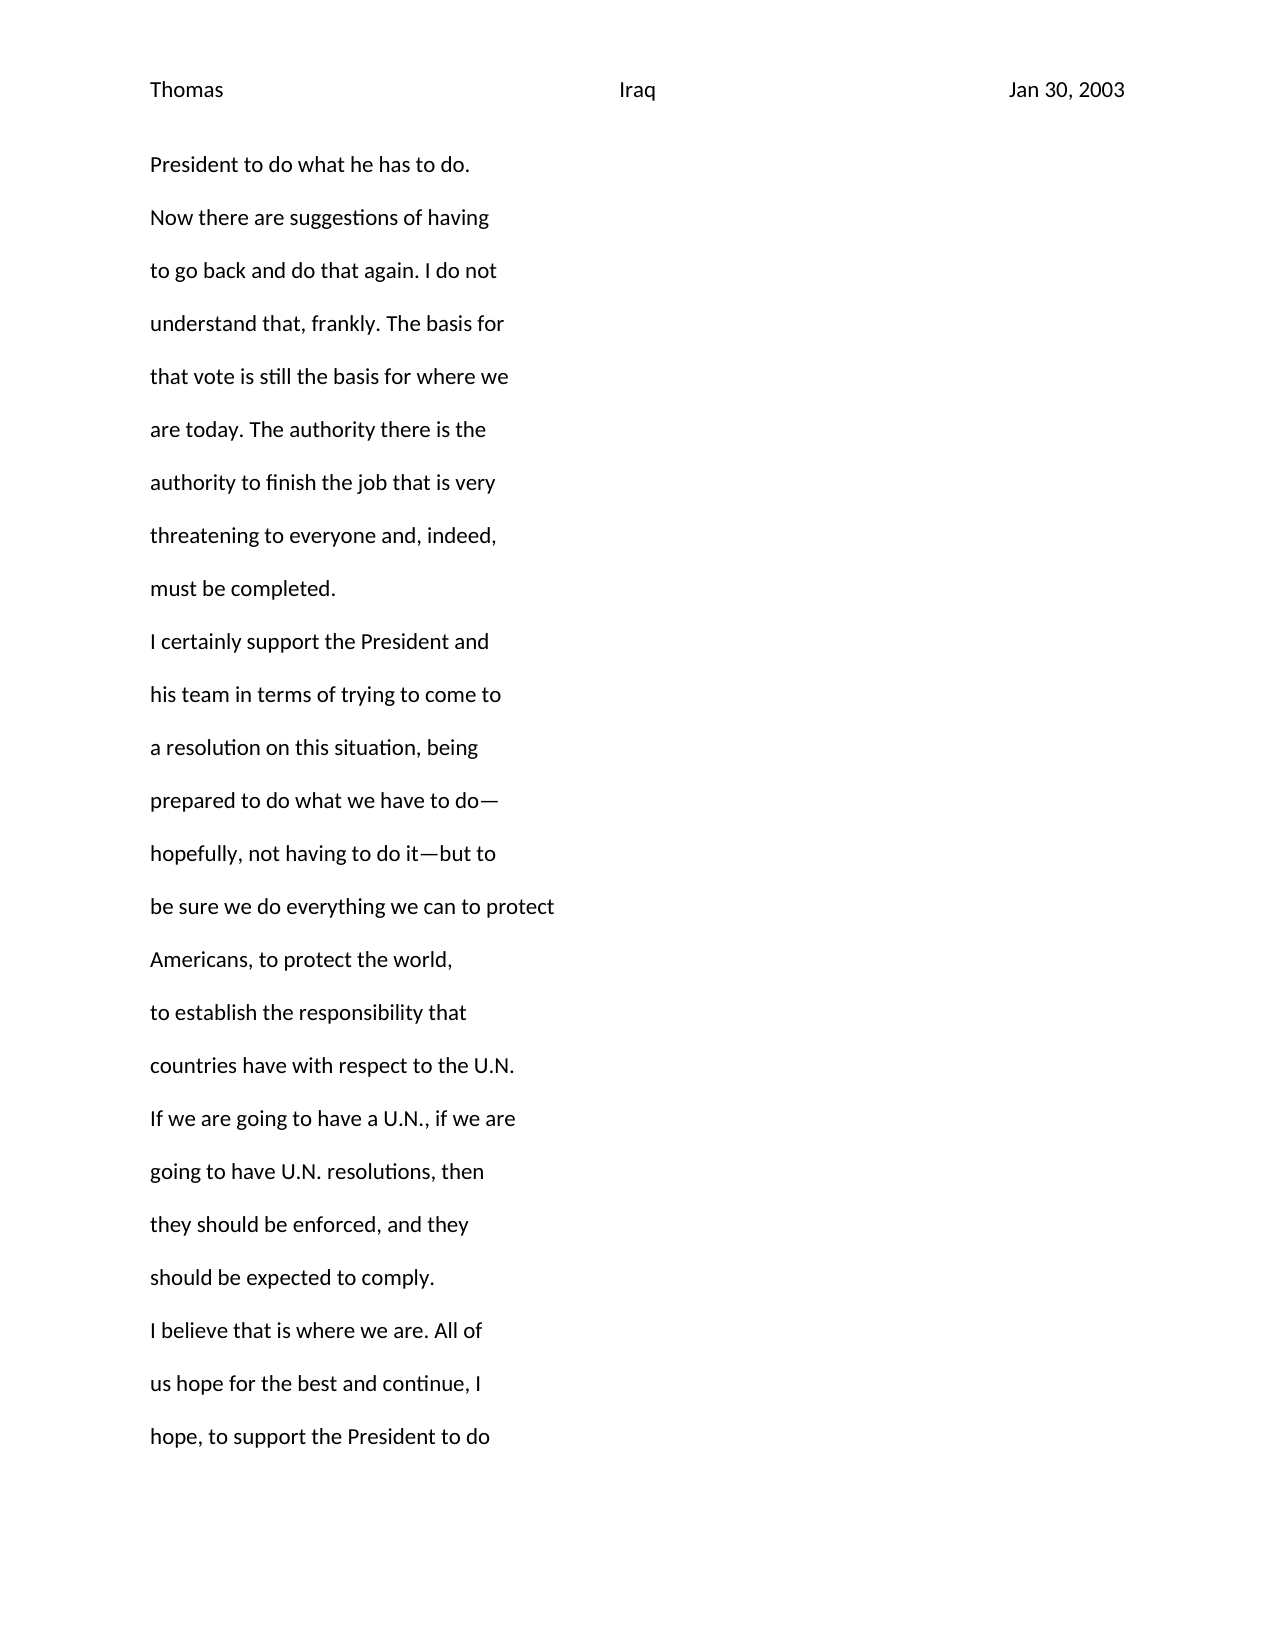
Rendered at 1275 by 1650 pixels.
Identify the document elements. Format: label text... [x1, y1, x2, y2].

text If we are going to have a U.N., if we are [150, 1104, 1125, 1132]
text Americans, to protect the world, [150, 945, 1125, 973]
text must be completed. [150, 574, 1125, 602]
text are today. The authority there is the [150, 415, 1125, 443]
text hope, to support the President to do [150, 1422, 1125, 1451]
text authority to finish the job that is very [150, 468, 1125, 496]
text President to do what he has to do. [150, 150, 1125, 178]
text prepared to do what we have to do— [150, 786, 1125, 814]
text should be expected to comply. [150, 1263, 1125, 1291]
text understand that, frankly. The basis for [150, 309, 1125, 337]
text they should be enforced, and they [150, 1210, 1125, 1238]
text to go back and do that again. I do not [150, 256, 1125, 284]
text Now there are suggestions of having [150, 203, 1125, 231]
text that vote is still the basis for where we [150, 362, 1125, 390]
text going to have U.N. resolutions, then [150, 1157, 1125, 1185]
text I certainly support the President and [150, 627, 1125, 655]
text countries have with respect to the U.N. [150, 1051, 1125, 1079]
text threatening to everyone and, indeed, [150, 521, 1125, 549]
text I believe that is where we are. All of [150, 1316, 1125, 1344]
text his team in terms of trying to come to [150, 680, 1125, 708]
text a resolution on this situation, being [150, 733, 1125, 761]
text be sure we do everything we can to protect [150, 892, 1125, 920]
text to establish the responsibility that [150, 998, 1125, 1026]
text hopefully, not having to do it—but to [150, 839, 1125, 867]
text us hope for the best and continue, I [150, 1369, 1125, 1397]
